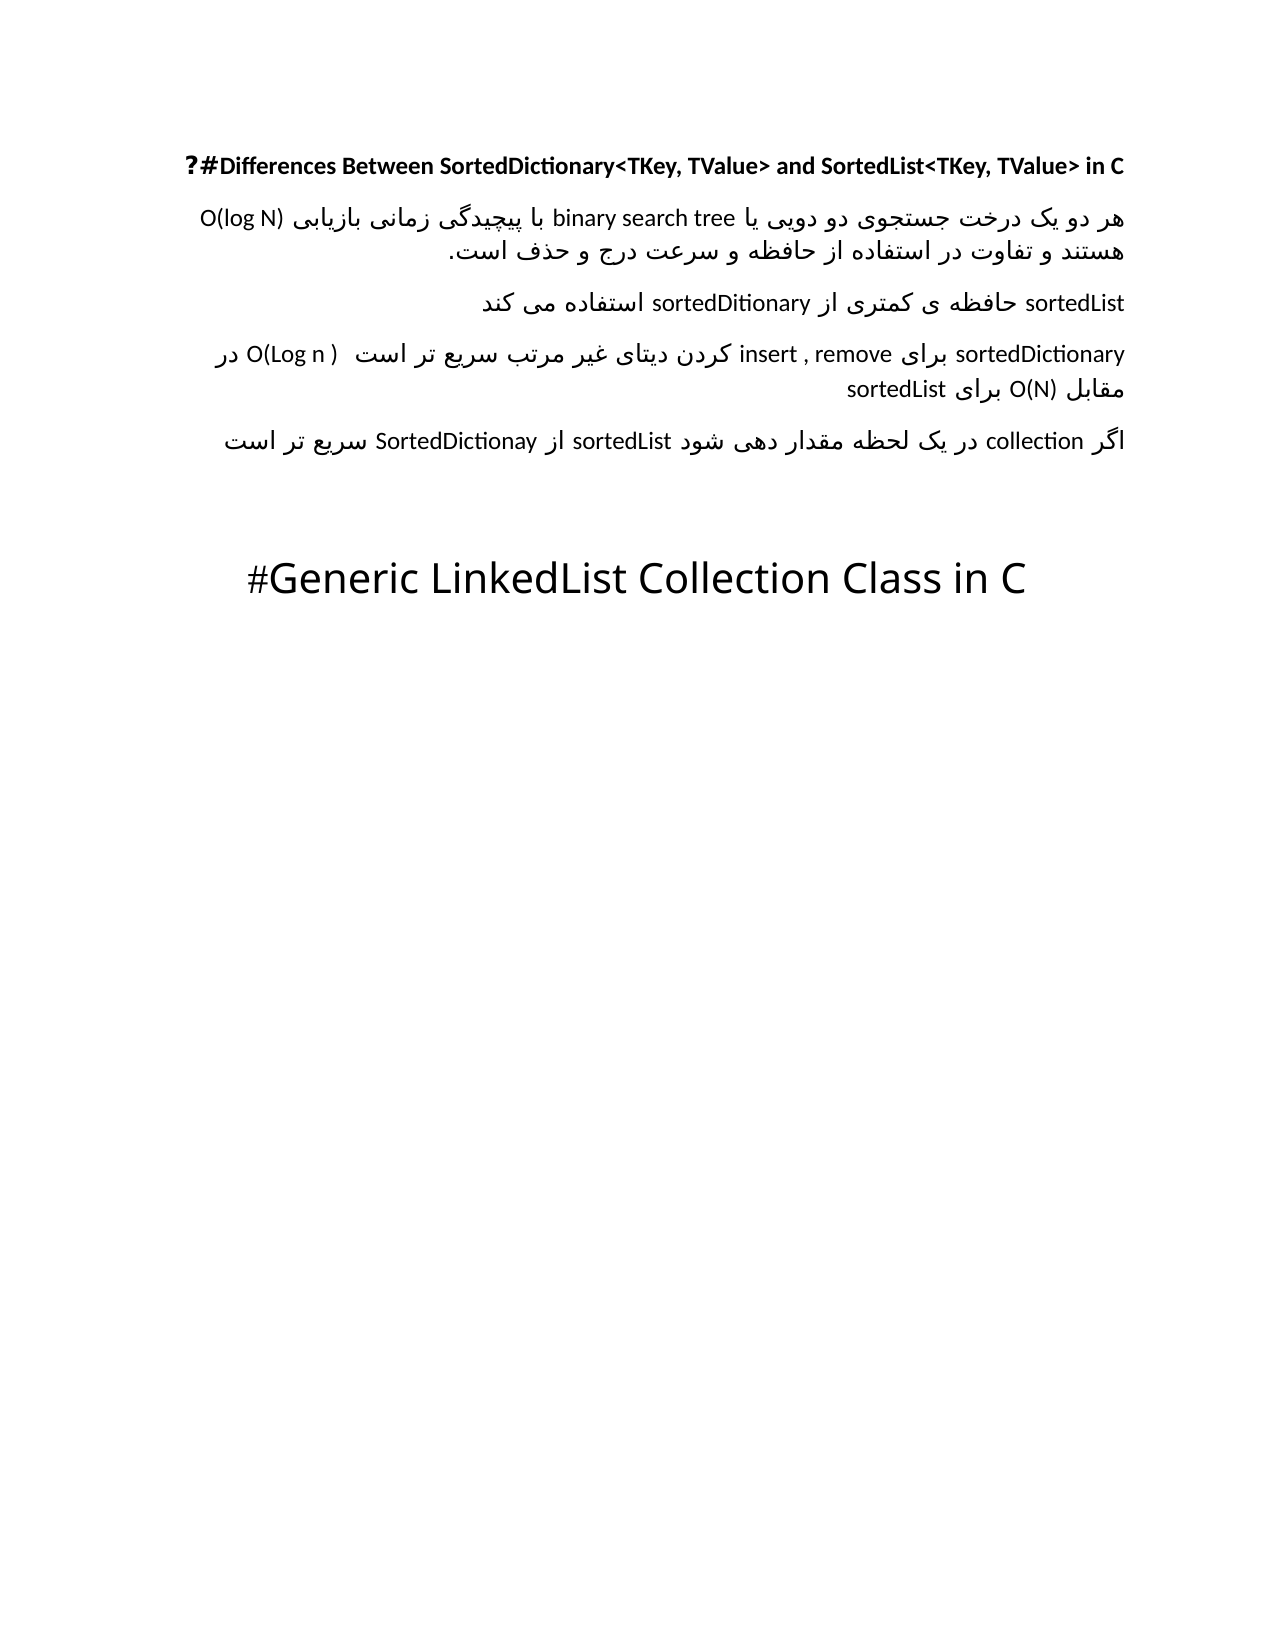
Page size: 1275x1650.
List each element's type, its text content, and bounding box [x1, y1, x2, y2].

text sortedList حافظه ی کمتری از sortedDitionary استفاده می کند [150, 287, 1125, 317]
text Differences Between SortedDictionary<TKey, TValue> and SortedList<TKey, TValue> in C#? [150, 150, 1125, 181]
text sortedDictionary برای insert , remove کردن دیتای غیر مرتب سریع تر است O(Log n ) در مقابل O(N) برای sortedList [150, 338, 1125, 404]
subtitle Generic LinkedList Collection Class in C# [150, 549, 1125, 606]
text اگر collection در یک لحظه مقدار دهی شود sortedList از SortedDictionay سریع تر است [150, 425, 1125, 456]
text هر دو یک درخت جستجوی دو دویی یا binary search tree با پیچیدگی زمانی بازیابی O(log N) هستند و تفاوت در استفاده از حافظه و سرعت درج و حذف است. [150, 202, 1125, 266]
